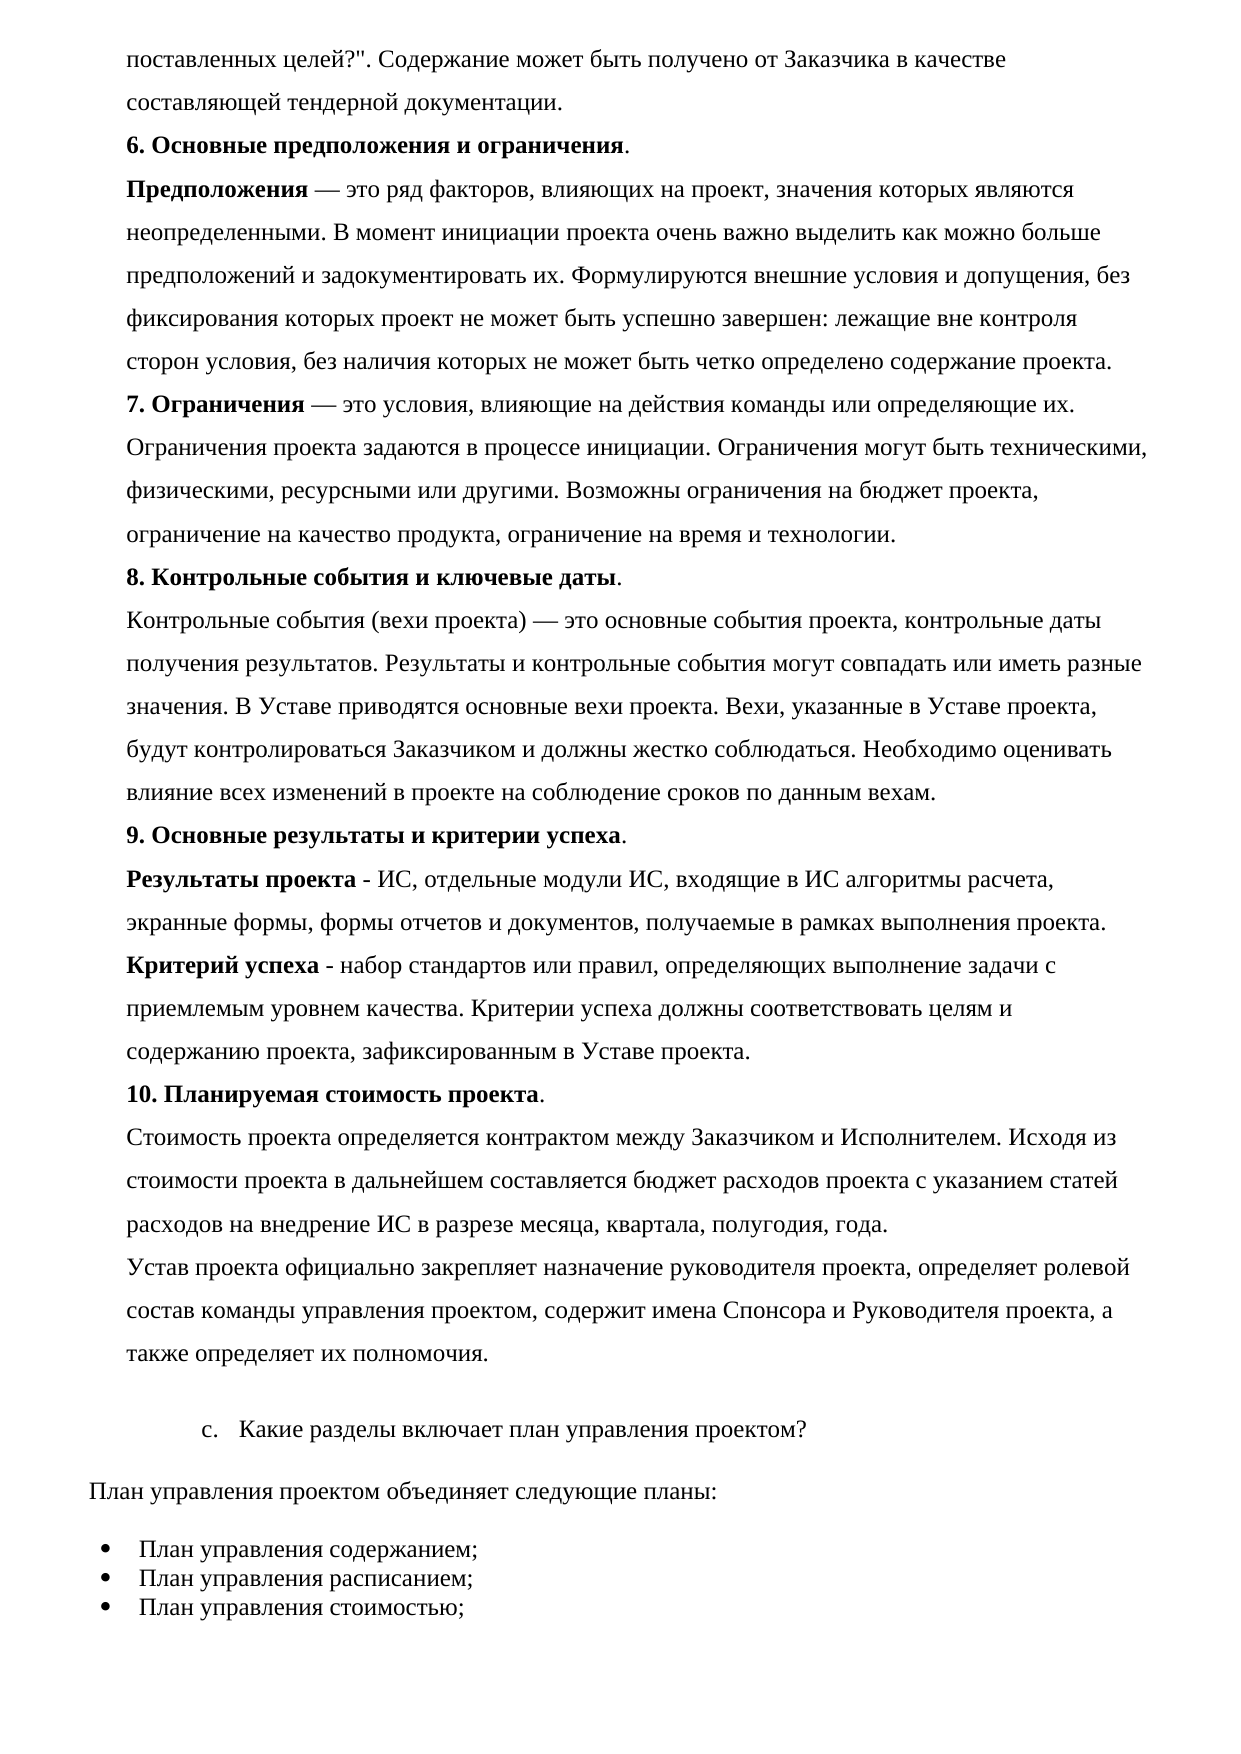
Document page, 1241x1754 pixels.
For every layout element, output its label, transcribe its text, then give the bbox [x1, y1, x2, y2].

text Контрольные события (вехи проекта) — это основные события проекта, контрольные даты получения результатов. Результаты и контрольные события могут совпадать или иметь разные значения. В Уставе приводятся основные вехи проекта. Вехи, указанные в Уставе проекта, будут контролироваться Заказчиком и должны жестко соблюдаться. Необходимо оценивать влияние всех изменений в проекте на соблюдение сроков по данным вехам. [126, 605, 1152, 806]
list План управления содержанием; [101, 1534, 1152, 1563]
list План управления расписанием; [101, 1563, 1152, 1592]
text План управления проектом объединяет следующие планы: [89, 1476, 1152, 1505]
text 10. Планируемая стоимость проекта. [126, 1079, 1152, 1108]
text 7. Ограничения — это условия, влияющие на действия команды или определяющие их. Ограничения проекта задаются в процессе инициации. Ограничения могут быть техническими, физическими, ресурсными или другими. Возможны ограничения на бюджет проекта, ограничение на качество продукта, ограничение на время и технологии. [126, 389, 1152, 547]
list Какие разделы включает план управления проектом? [201, 1414, 1152, 1443]
text 8. Контрольные события и ключевые даты. [126, 562, 1152, 591]
text Предположения — это ряд факторов, влияющих на проект, значения которых являются неопределенными. В момент инициации проекта очень важно выделить как можно больше предположений и задокументировать их. Формулируются внешние условия и допущения, без фиксирования которых проект не может быть успешно завершен: лежащие вне контроля сторон условия, без наличия которых не может быть четко определено содержание проекта. [126, 174, 1152, 375]
text Критерий успеха - набор стандартов или правил, определяющих выполнение задачи с приемлемым уровнем качества. Критерии успеха должны соответствовать целям и содержанию проекта, зафиксированным в Уставе проекта. [126, 950, 1152, 1065]
text Устав проекта официально закрепляет назначение руководителя проекта, определяет ролевой состав команды управления проектом, содержит имена Спонсора и Руководителя проекта, а также определяет их полномочия. [126, 1252, 1152, 1367]
text 6. Основные предположения и ограничения. [126, 131, 1152, 159]
text Стоимость проекта определяется контрактом между Заказчиком и Исполнителем. Исходя из стоимости проекта в дальнейшем составляется бюджет расходов проекта с указанием статей расходов на внедрение ИС в разрезе месяца, квартала, полугодия, года. [126, 1122, 1152, 1237]
text 9. Основные результаты и критерии успеха. [126, 821, 1152, 849]
text Результаты проекта - ИС, отдельные модули ИС, входящие в ИС алгоритмы расчета, экранные формы, формы отчетов и документов, получаемые в рамках выполнения проекта. [126, 864, 1152, 936]
list План управления стоимостью; [101, 1592, 1152, 1621]
